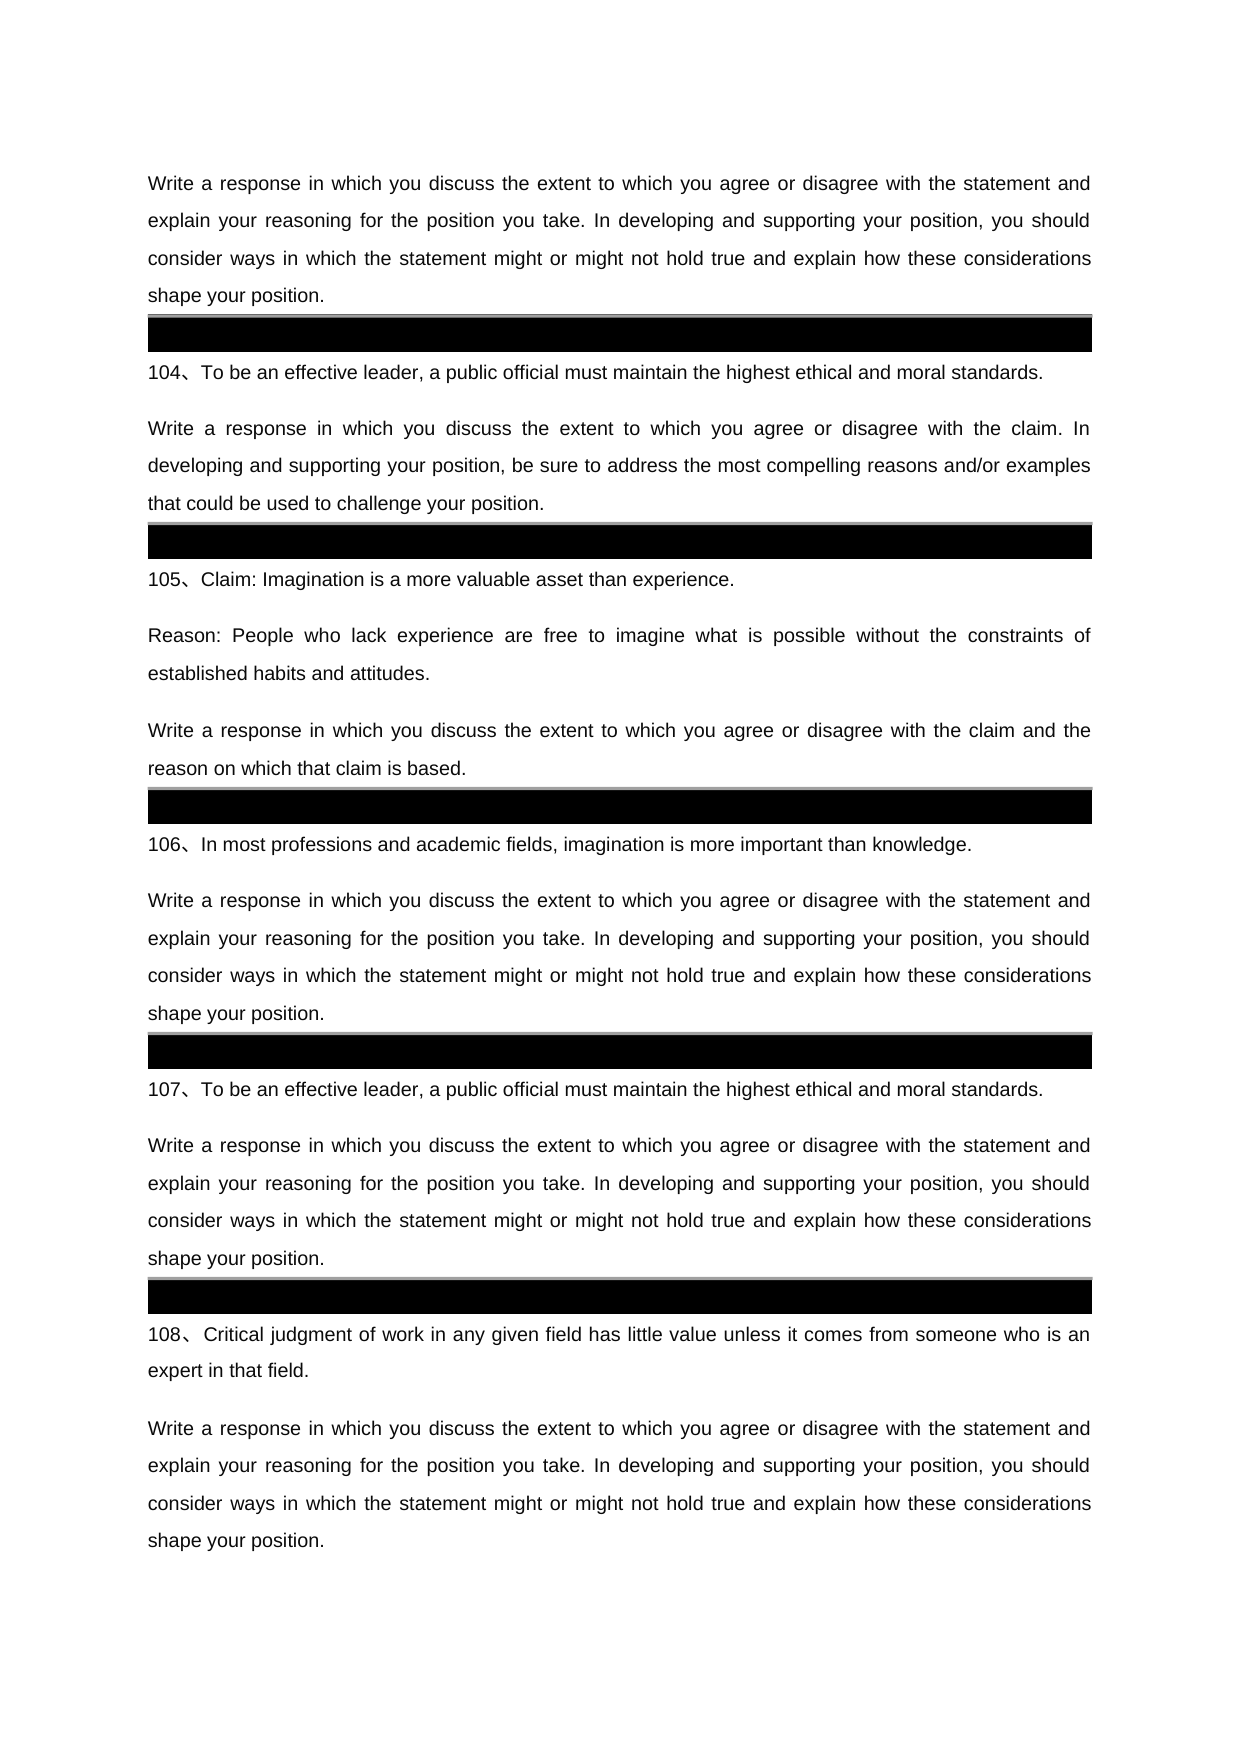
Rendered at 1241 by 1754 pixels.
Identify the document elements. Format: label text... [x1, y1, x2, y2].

text 108、Critical judgment of work in any given field has little value unless it comes from someone who is an expert in that field. [148, 1314, 1092, 1389]
text Write a response in which you discuss the extent to which you agree or disagree with the claim and the reason on which that claim is based. [148, 712, 1092, 786]
text Reason: People who lack experience are free to imagine what is possible without the constraints of established habits and attitudes. [148, 617, 1092, 692]
text 106、In most professions and academic fields, imagination is more important than knowledge. [148, 824, 1092, 862]
text 105、Claim: Imagination is a more valuable asset than experience. [148, 559, 1092, 597]
text 104、To be an effective leader, a public official must maintain the highest ethical and moral standards. [148, 352, 1092, 389]
text 107、To be an effective leader, a public official must maintain the highest ethical and moral standards. [148, 1069, 1092, 1107]
text Write a response in which you discuss the extent to which you agree or disagree with the claim. In developing and supporting your position, be sure to address the most compelling reasons and/or examples that could be used to challenge your position. [148, 409, 1092, 521]
